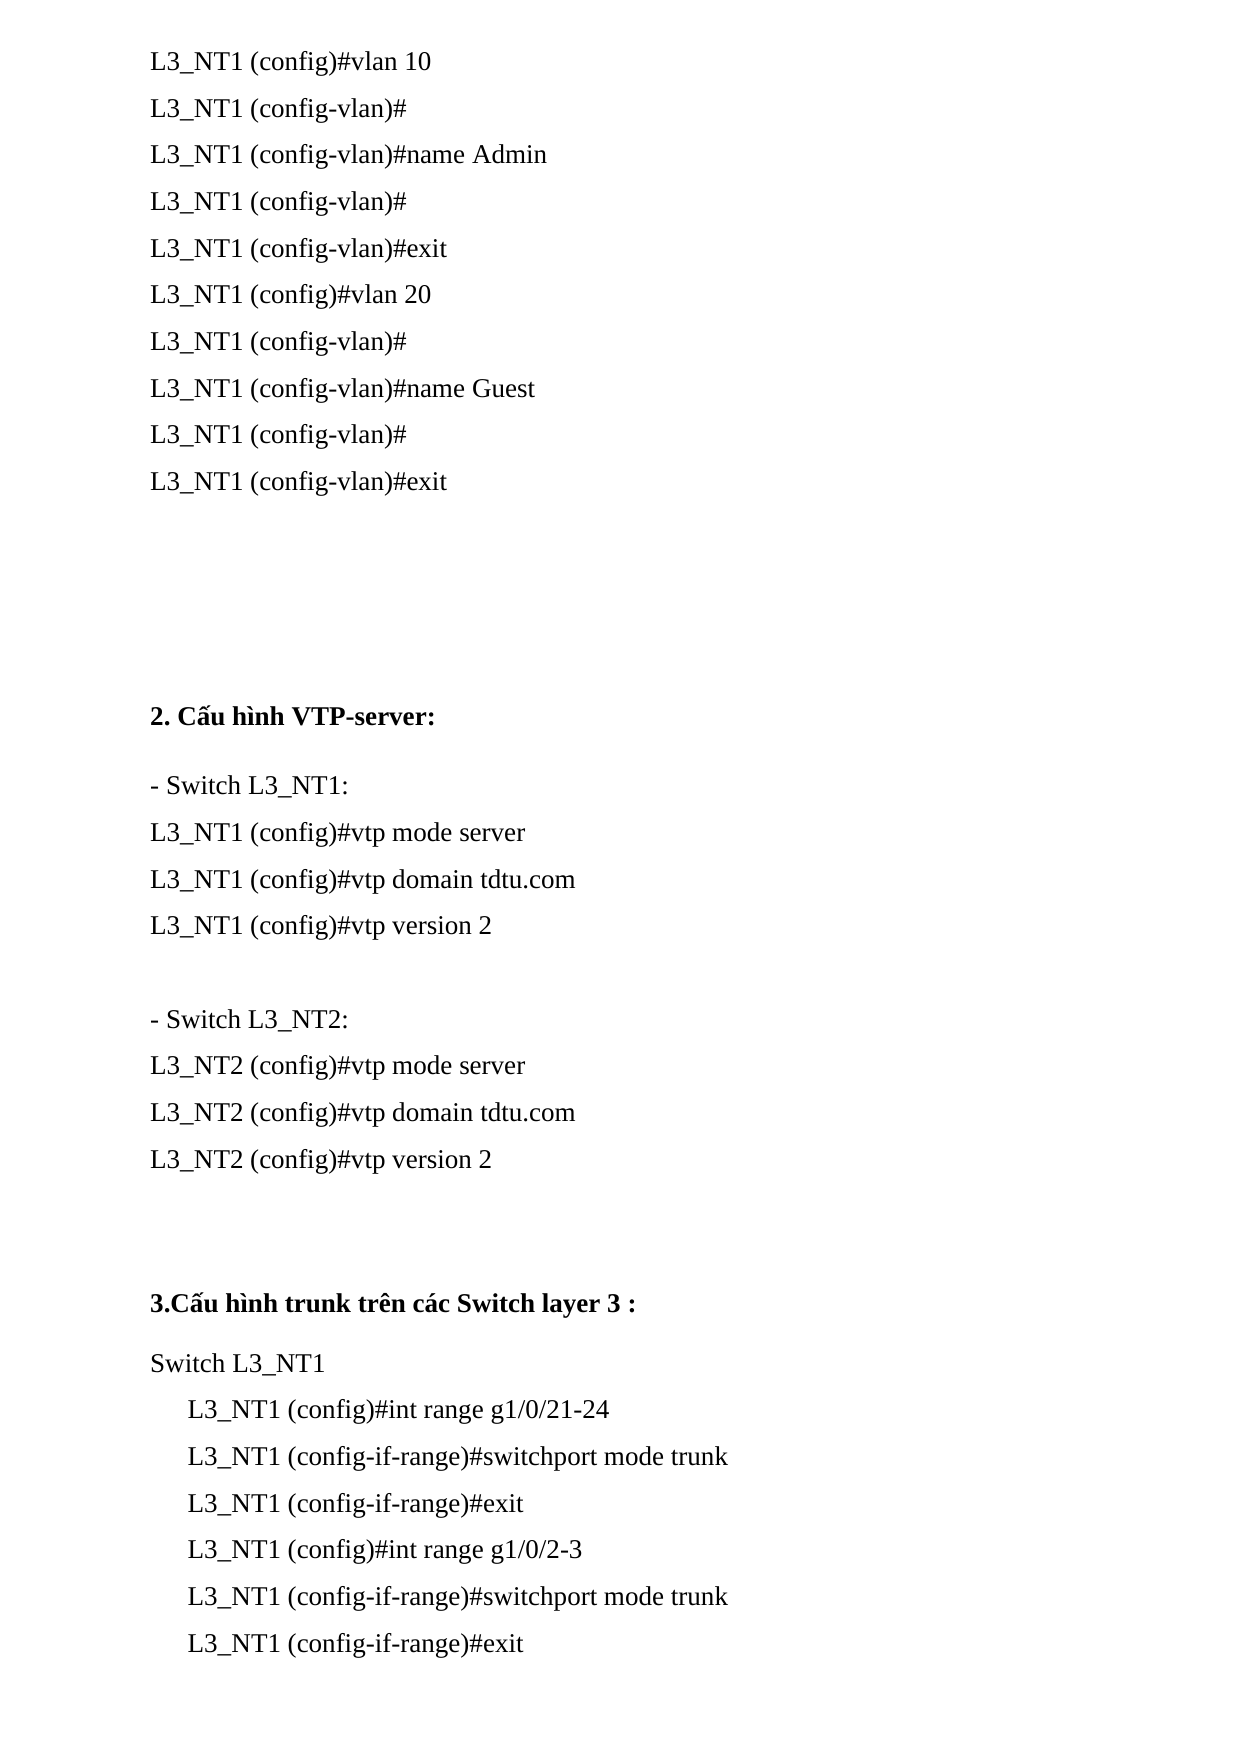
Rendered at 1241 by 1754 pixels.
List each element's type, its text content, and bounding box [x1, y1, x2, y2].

subtitle 3.Cấu hình trunk trên các Switch layer 3 : [75, 1287, 1195, 1318]
text L3_NT1 (config-if-range)#exit [187, 1627, 1190, 1658]
text Switch L3_NT1 [150, 1347, 1190, 1378]
text L3_NT1 (config-vlan)# [75, 418, 1195, 449]
subtitle 2. Cấu hình VTP-server: [75, 700, 1195, 731]
text L3_NT1 (config-vlan)#name Admin [75, 138, 1195, 169]
text L3_NT1 (config)#vtp domain tdtu.com [75, 863, 1195, 894]
text - Switch L3_NT2: [150, 1003, 1190, 1034]
text L3_NT1 (config-if-range)#exit [187, 1487, 1195, 1518]
text L3_NT1 (config-vlan)# [75, 185, 1195, 216]
text L3_NT2 (config)#vtp mode server [75, 1049, 1195, 1081]
text - Switch L3_NT1: [150, 769, 1190, 801]
text L3_NT1 (config-vlan)#name Guest [75, 372, 1195, 403]
text L3_NT1 (config-vlan)#exit [75, 465, 1195, 496]
text L3_NT2 (config)#vtp version 2 [150, 1143, 1190, 1174]
text L3_NT1 (config)#int range g1/0/2-3 [187, 1533, 1195, 1565]
text L3_NT1 (config-vlan)# [75, 325, 1195, 356]
text L3_NT1 (config)#vtp mode server [75, 816, 1195, 847]
text L3_NT1 (config)#vlan 20 [75, 278, 1195, 309]
text L3_NT1 (config-vlan)# [75, 92, 1195, 123]
text L3_NT1 (config)#vtp version 2 [150, 909, 1190, 941]
text L3_NT1 (config-vlan)#exit [75, 232, 1195, 263]
text L3_NT1 (config)#vlan 10 [75, 45, 1195, 76]
text L3_NT1 (config-if-range)#switchport mode trunk [187, 1440, 1195, 1471]
text L3_NT1 (config-if-range)#switchport mode trunk [187, 1580, 1195, 1611]
text L3_NT1 (config)#int range g1/0/21-24 [187, 1393, 1195, 1425]
text L3_NT2 (config)#vtp domain tdtu.com [75, 1096, 1195, 1127]
